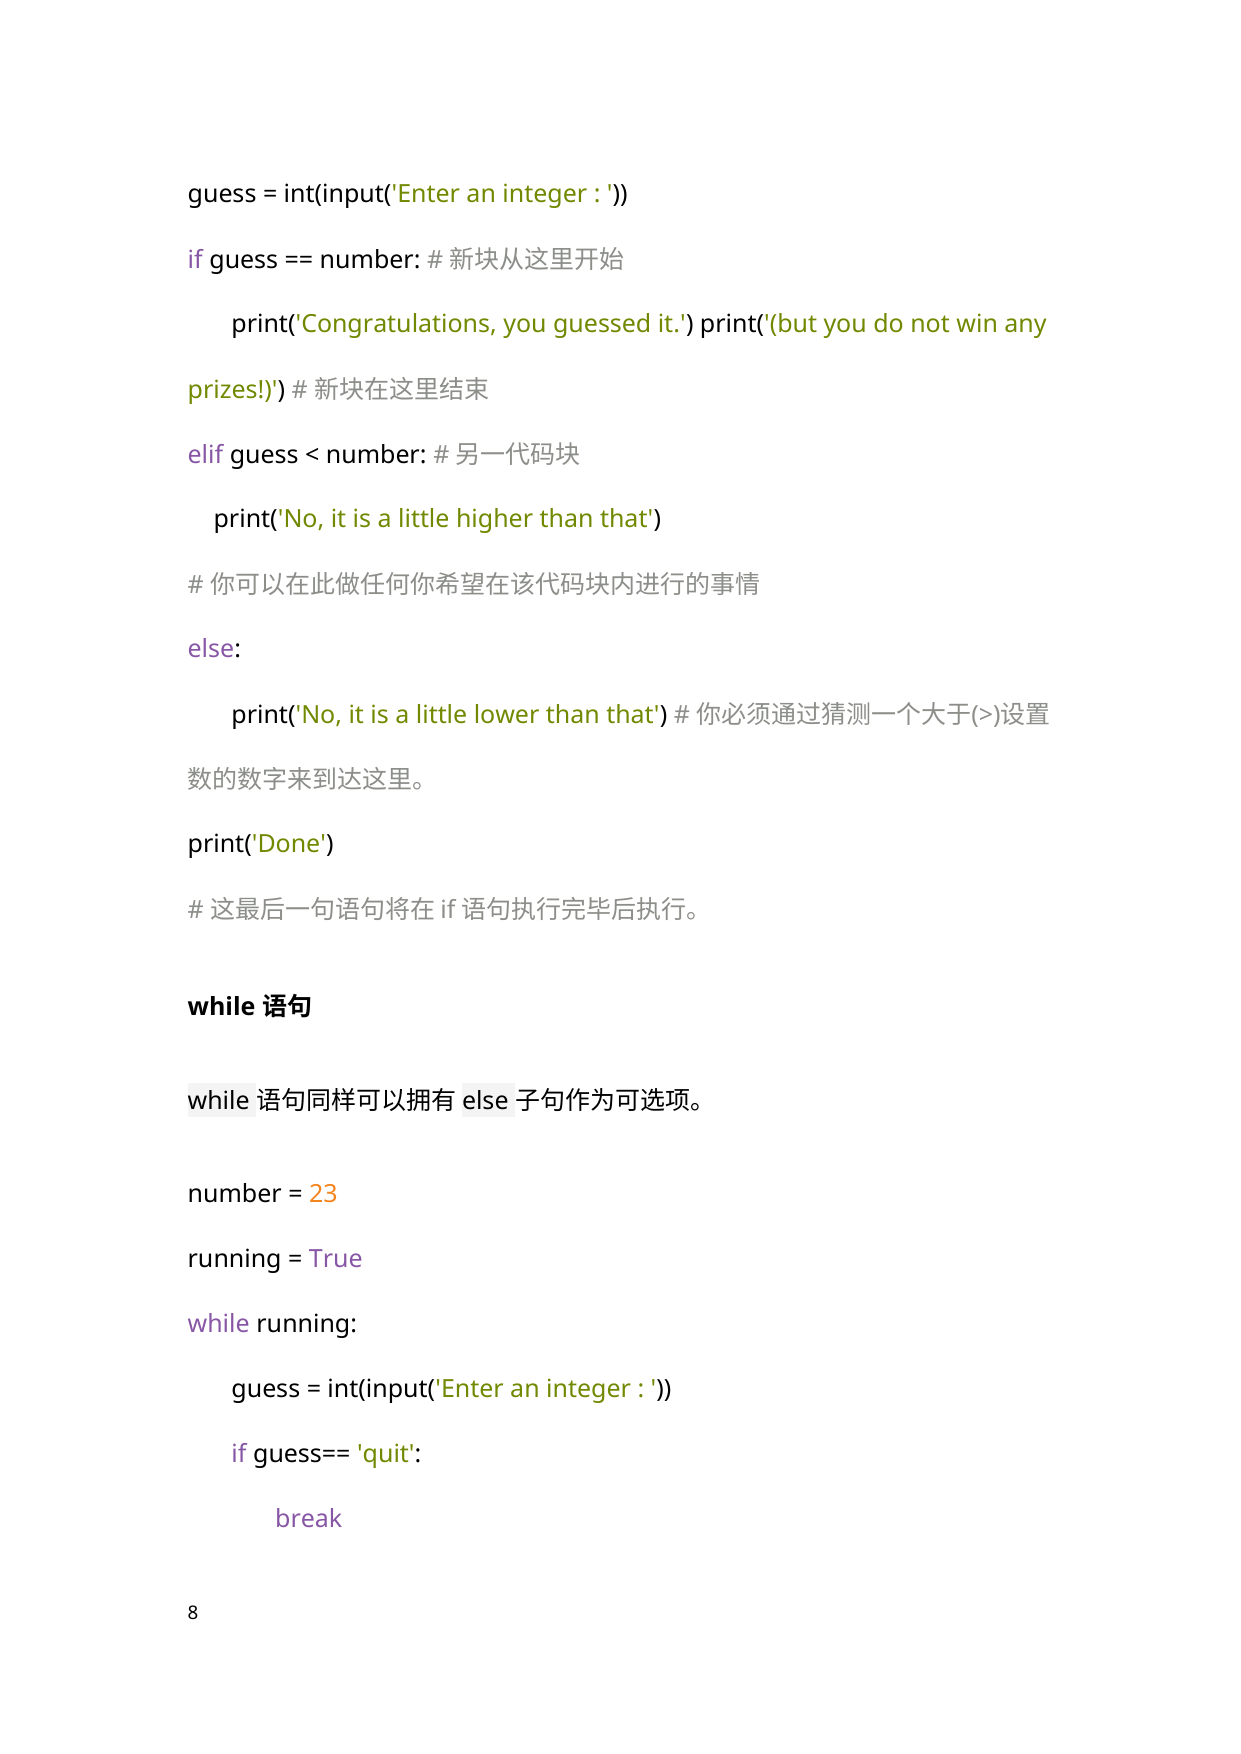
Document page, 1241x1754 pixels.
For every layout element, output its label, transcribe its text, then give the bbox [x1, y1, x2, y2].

text print('Congratulations, you guessed it.') print('(but you do not win any prizes!)') # 新块在这里结束 [187, 290, 1053, 420]
text while 语句 [187, 972, 1053, 1037]
text # 你可以在此做任何你希望在该代码块内进行的事情 [187, 550, 1053, 615]
text while running: [187, 1291, 1053, 1356]
text elif guess < number: # 另一代码块 [187, 420, 1053, 485]
text print('No, it is a little higher than that') [187, 485, 1053, 550]
text number = 23 [187, 1161, 1053, 1226]
text if guess== 'quit': [187, 1421, 1053, 1486]
text while 语句同样可以拥有 else 子句作为可选项。 [187, 1066, 1053, 1131]
text print('Done') # 这最后一句语句将在if 语句执行完毕后执行。 [187, 810, 1053, 940]
text guess = int(input('Enter an integer : ')) [187, 1356, 1053, 1421]
text else: [187, 615, 1053, 680]
text print('No, it is a little lower than that') # 你必须通过猜测一个大于(>)设置数的数字来到达这里。 [187, 680, 1053, 810]
text if guess == number: # 新块从这里开始 [187, 225, 1053, 290]
text guess = int(input('Enter an integer : ')) [187, 160, 1053, 225]
text break [231, 1486, 1053, 1551]
text running = True [187, 1226, 1053, 1291]
